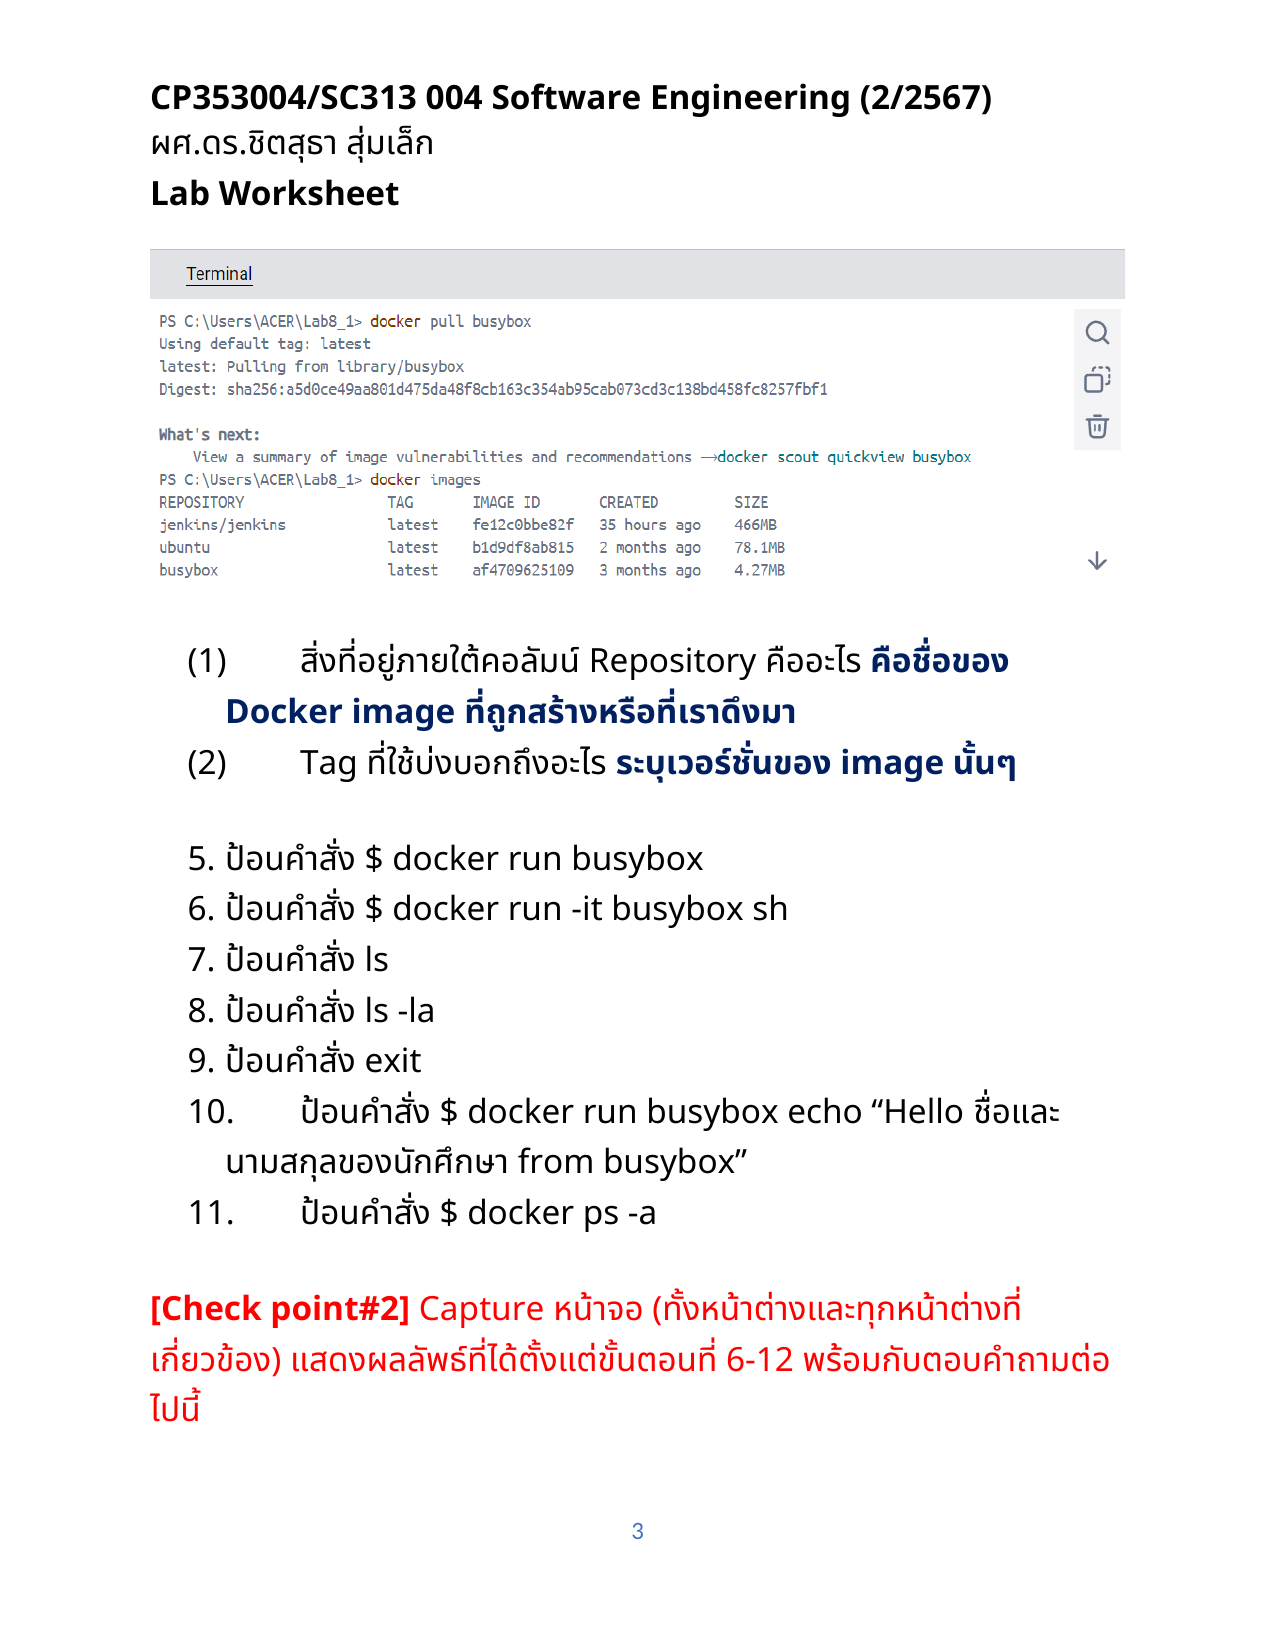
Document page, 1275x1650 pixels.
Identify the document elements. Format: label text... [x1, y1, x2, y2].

list ป้อนคำสั่ง $ docker run busybox echo “Hello ชื่อและนามสกุลของนักศึกษา from busybox” [187, 1088, 1125, 1189]
text [Check point#2] Capture หน้าจอ (ทั้งหน้าต่างและทุกหน้าต่างที่เกี่ยวข้อง) แสดงผลลัพธ์ที่ได้ตั้งแต่ขั้นตอนที่ 6-12 พร้อมกับตอบคำถามต่อไปนี้ [150, 1285, 1125, 1437]
list สิ่งที่อยู่ภายใต้คอลัมน์ Repository คืออะไร คือชื่อของ Docker image ที่ถูกสร้างหรือที่เราดึงมา [187, 637, 1125, 738]
picture [150, 249, 1125, 592]
list ป้อนคำสั่ง $ docker run -it busybox sh [187, 885, 1125, 936]
list ป้อนคำสั่ง ls [187, 936, 1125, 986]
list Tag ที่ใช้บ่งบอกถึงอะไร ระบุเวอร์ชั่นของ image นั้นๆ [187, 738, 1125, 789]
list ป้อนคำสั่ง $ docker run busybox [187, 834, 1125, 885]
list ป้อนคำสั่ง ls -la [187, 986, 1125, 1037]
list ป้อนคำสั่ง $ docker ps -a [187, 1189, 1125, 1239]
list ป้อนคำสั่ง exit [187, 1037, 1125, 1088]
